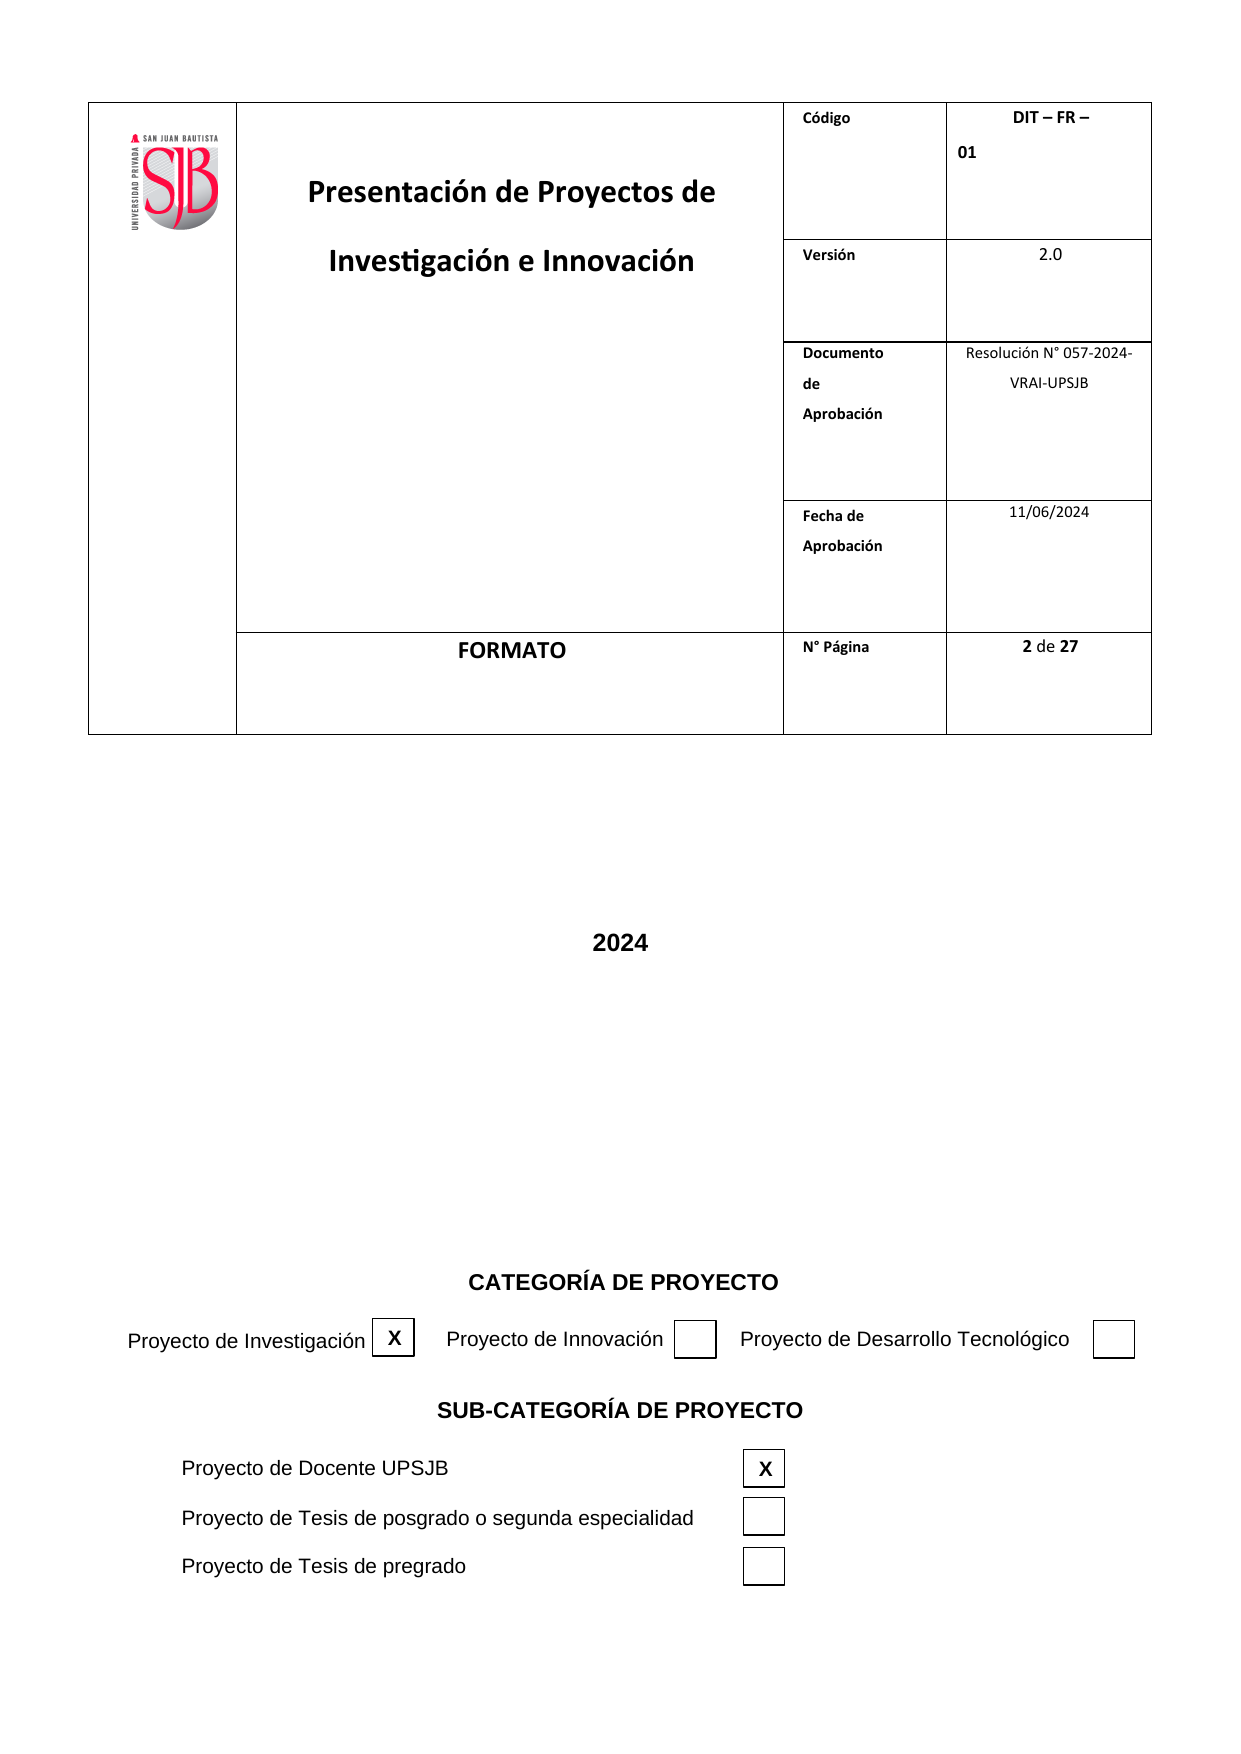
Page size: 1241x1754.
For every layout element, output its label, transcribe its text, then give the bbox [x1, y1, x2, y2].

text 2024 [148, 928, 1093, 957]
picture [120, 124, 230, 239]
text CATEGORÍA DE PROYECTO [148, 1268, 1093, 1295]
text SUB-CATEGORÍA DE PROYECTO [148, 1397, 1093, 1424]
